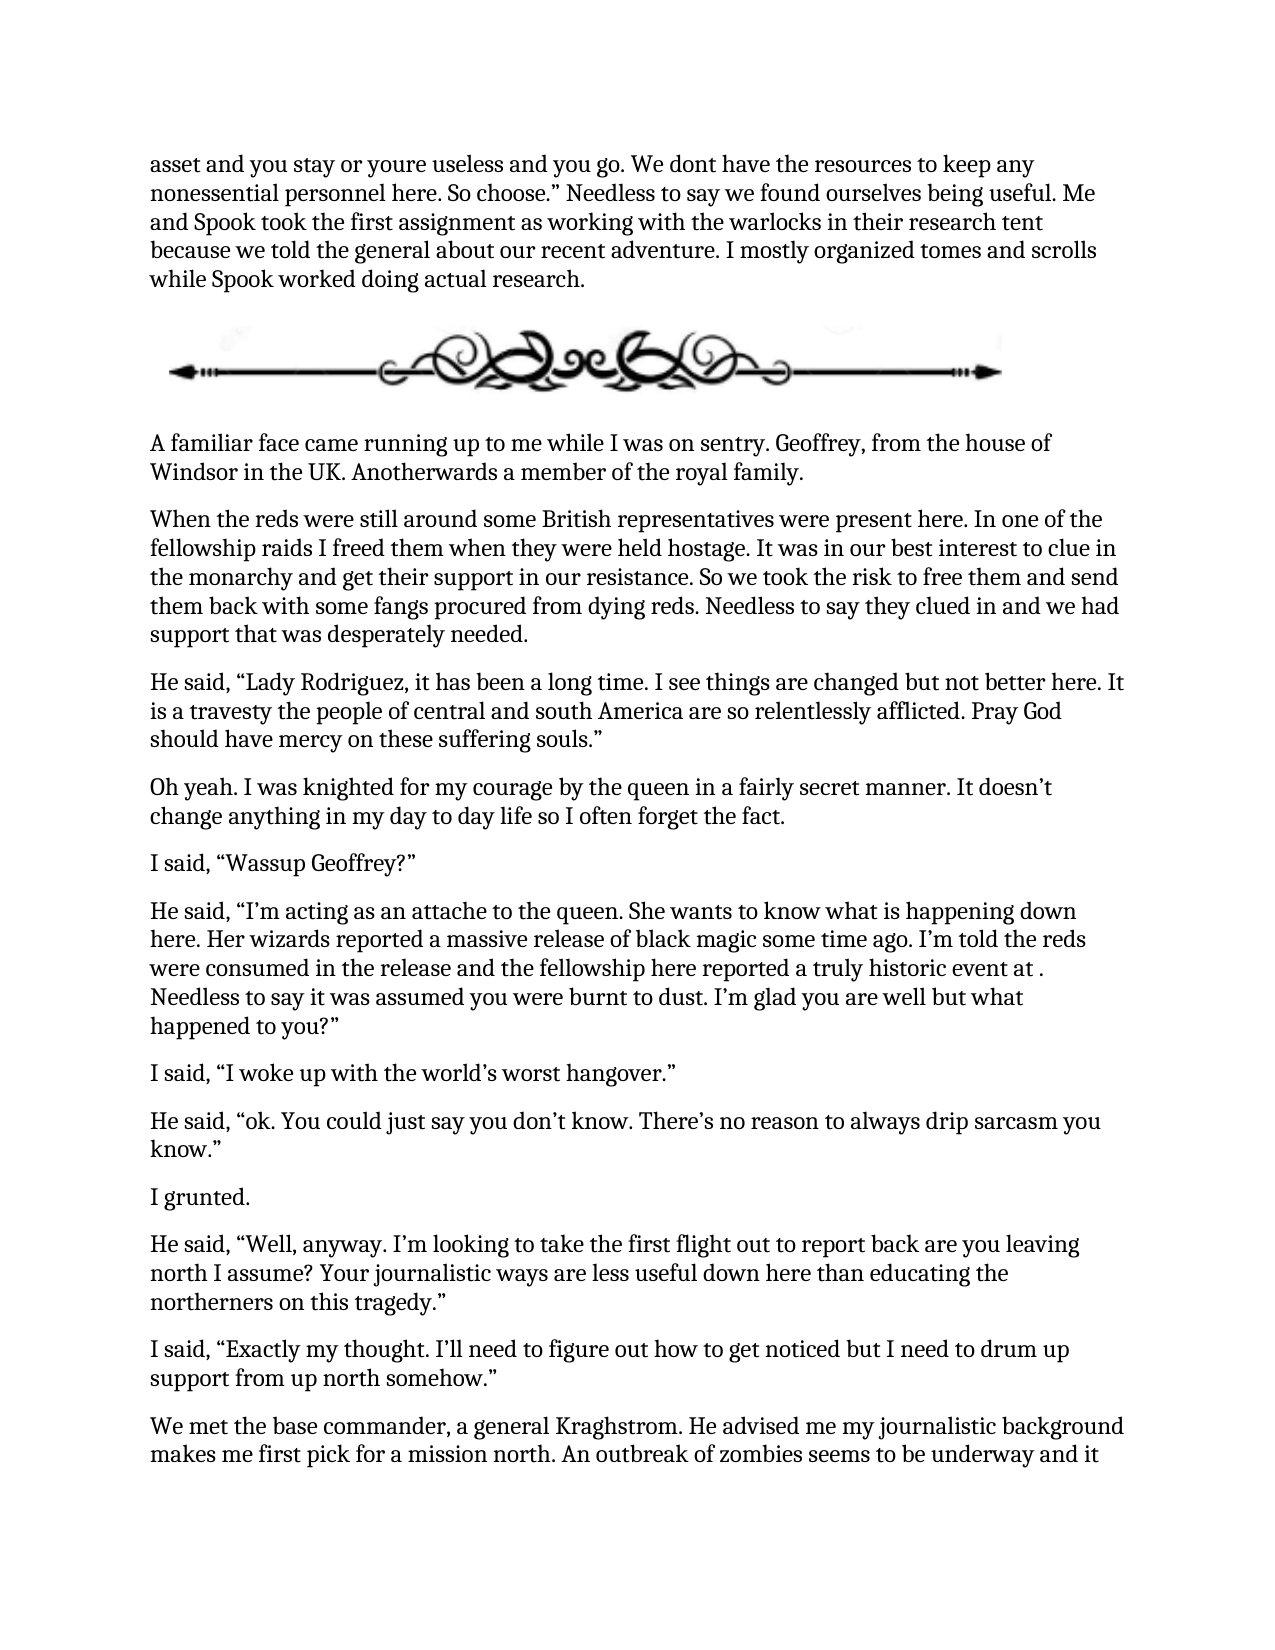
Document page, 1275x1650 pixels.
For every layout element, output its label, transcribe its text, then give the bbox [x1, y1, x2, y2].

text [150, 150, 1125, 294]
text When the reds were still around some British representatives were present here. In one of the fellowship raids I freed them when they were held hostage. It was in our best interest to clue in the monarchy and get their support in our resistance. So we took the risk to free them and send them back with some fangs procured from dying reds. Needless to say they clued in and we had support that was desperately needed. [150, 505, 1125, 649]
text He said, “ok. You could just say you don’t know. There’s no reason to always drip sarcasm you know.” [150, 1107, 1125, 1164]
text Oh yeah. I was knighted for my courage by the queen in a fairly secret manner. It doesn’t change anything in my day to day life so I often forget the fact. [150, 773, 1125, 830]
text He said, “Well, anyway. I’m looking to take the first flight out to report back are you leaving north I assume? Your journalistic ways are less useful down here than educating the northerners on this tragedy.” [150, 1230, 1125, 1317]
text I said, “Wassup Geoffrey?” [150, 849, 1125, 878]
text A familiar face came running up to me while I was on sentry. Geoffrey, from the house of Windsor in the UK. Anotherwards a member of the royal family. [150, 429, 1125, 487]
text I said, “I woke up with the world’s worst hangover.” [150, 1059, 1125, 1088]
text He said, “Lady Rodriguez, it has been a long time. I see things are changed but not better here. It is a travesty the people of central and south America are so relentlessly afflicted. Pray God should have mercy on these suffering souls.” [150, 668, 1125, 754]
text I said, “Exactly my thought. I’ll need to figure out how to get noticed but I need to drum up support from up north somehow.” [150, 1335, 1125, 1393]
text I grunted. [150, 1183, 1125, 1212]
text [150, 1412, 1125, 1469]
picture [168, 312, 1003, 411]
text He said, “I’m acting as an attache to the queen. She wants to know what is happening down here. Her wizards reported a massive release of black magic some time ago. I’m told the reds were consumed in the release and the fellowship here reported a truly historic event at . Needless to say it was assumed you were burnt to dust. I’m glad you are well but what happened to you?” [150, 897, 1125, 1040]
